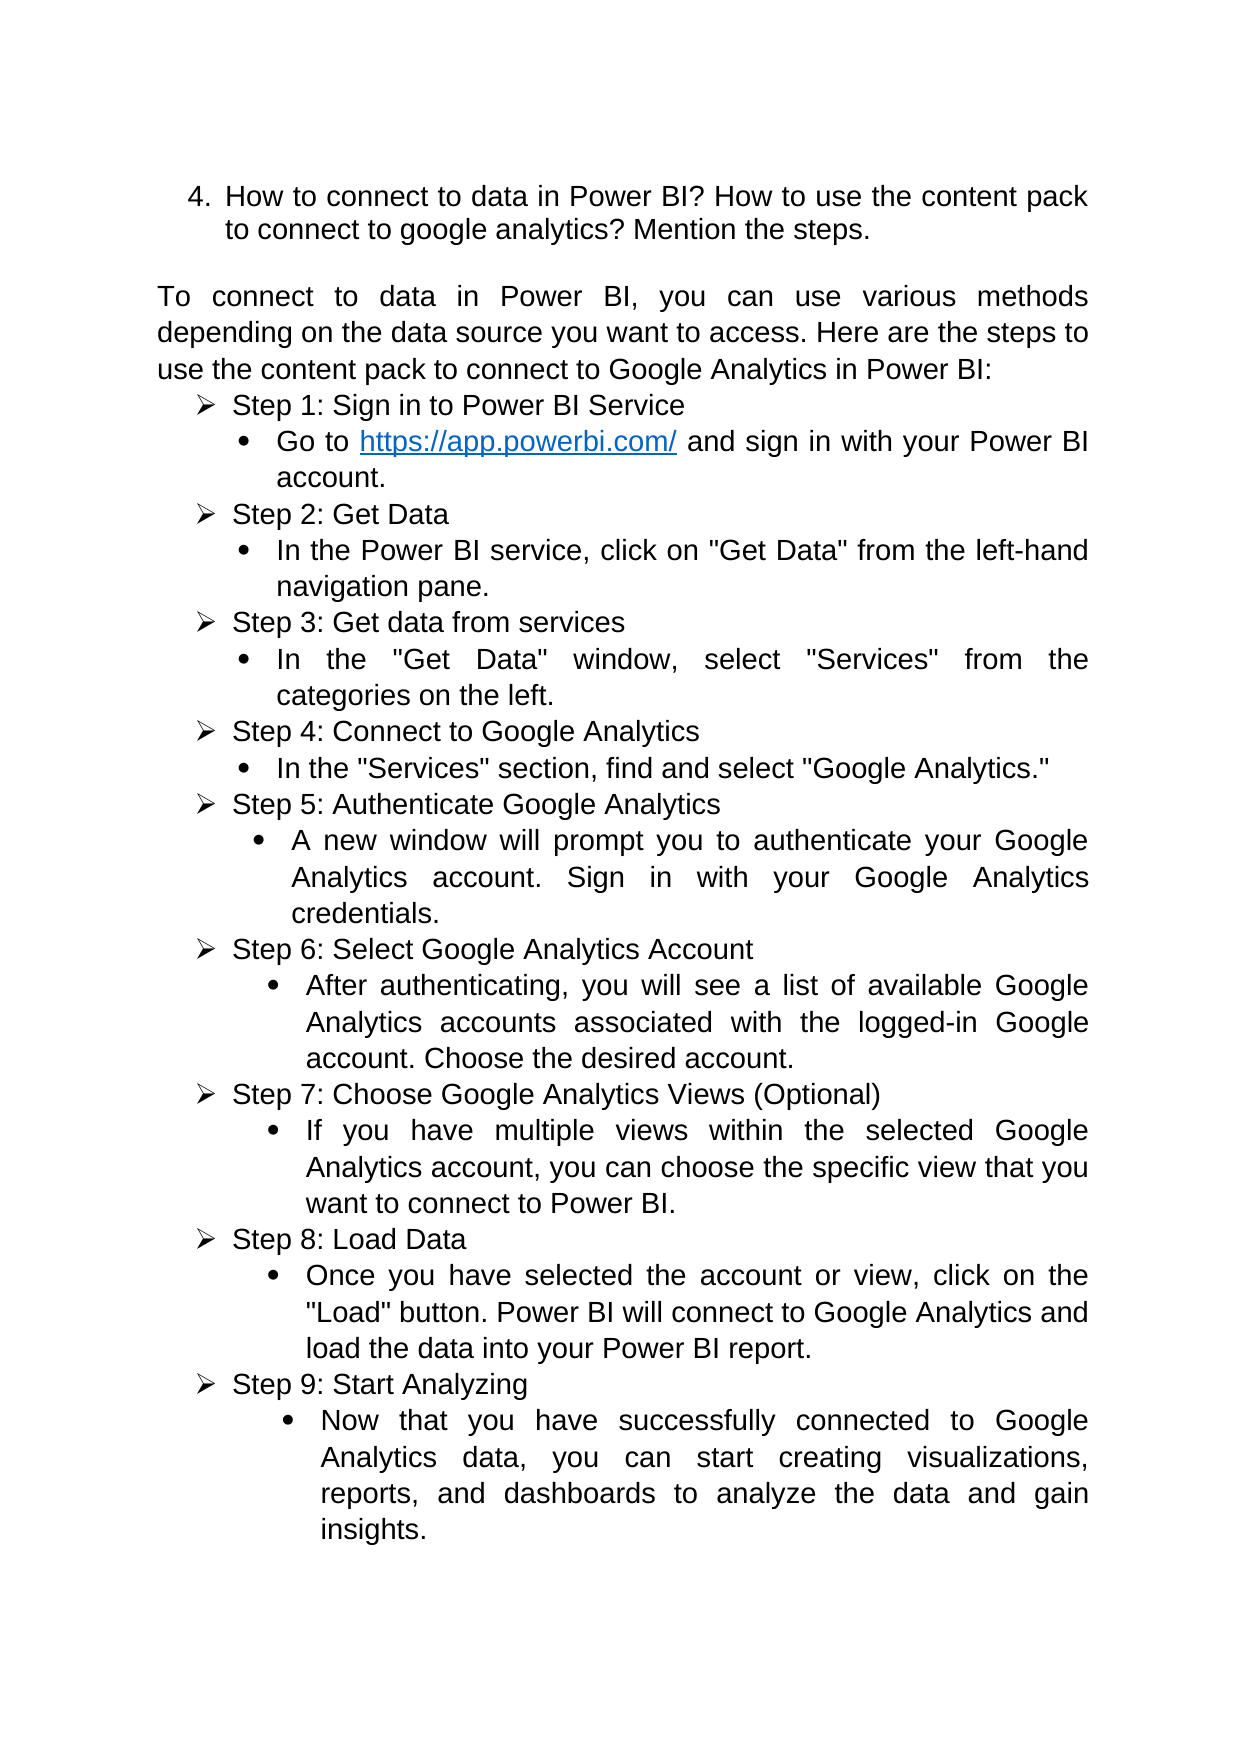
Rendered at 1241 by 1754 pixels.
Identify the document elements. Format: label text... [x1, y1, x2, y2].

list Step 6: Select Google Analytics Account [194, 932, 1090, 966]
list Step 2: Get Data [194, 497, 1090, 530]
list Step 5: Authenticate Google Analytics [194, 787, 1090, 821]
list In the "Services" section, find and select "Google Analytics." [239, 751, 1090, 784]
list Step 3: Get data from services [194, 606, 1090, 639]
list If you have multiple views within the selected Google Analytics account, you can choose the specific view that you want to connect to Power BI. [268, 1113, 1090, 1219]
list How to connect to data in Power BI? How to use the content pack to connect to google analytics? Mention the steps. [187, 179, 1090, 246]
list Step 1: Sign in to Power BI Service [194, 388, 1090, 422]
list Step 8: Load Data [194, 1222, 1090, 1256]
list In the "Get Data" window, select "Services" from the categories on the left. [239, 642, 1090, 712]
list Step 7: Choose Google Analytics Views (Optional) [194, 1077, 1090, 1111]
list Step 4: Connect to Google Analytics [194, 714, 1090, 748]
list In the Power BI service, click on "Get Data" from the left-hand navigation pane. [239, 533, 1090, 603]
list Now that you have successfully connected to Google Analytics data, you can start creating visualizations, reports, and dashboards to analyze the data and gain insights. [283, 1403, 1090, 1546]
list Step 9: Start Analyzing [194, 1367, 1090, 1401]
list Go to https://app.powerbi.com/ and sign in with your Power BI account. [239, 424, 1090, 494]
list After authenticating, you will see a list of available Google Analytics accounts associated with the logged-in Google account. Choose the desired account. [268, 968, 1090, 1074]
list A new window will prompt you to authenticate your Google Analytics account. Sign in with your Google Analytics credentials. [253, 823, 1090, 929]
list Once you have selected the account or view, click on the "Load" button. Power BI will connect to Google Analytics and load the data into your Power BI report. [268, 1258, 1090, 1364]
text To connect to data in Power BI, you can use various methods depending on the data source you want to access. Here are the steps to use the content pack to connect to Google Analytics in Power BI: [157, 279, 1090, 385]
